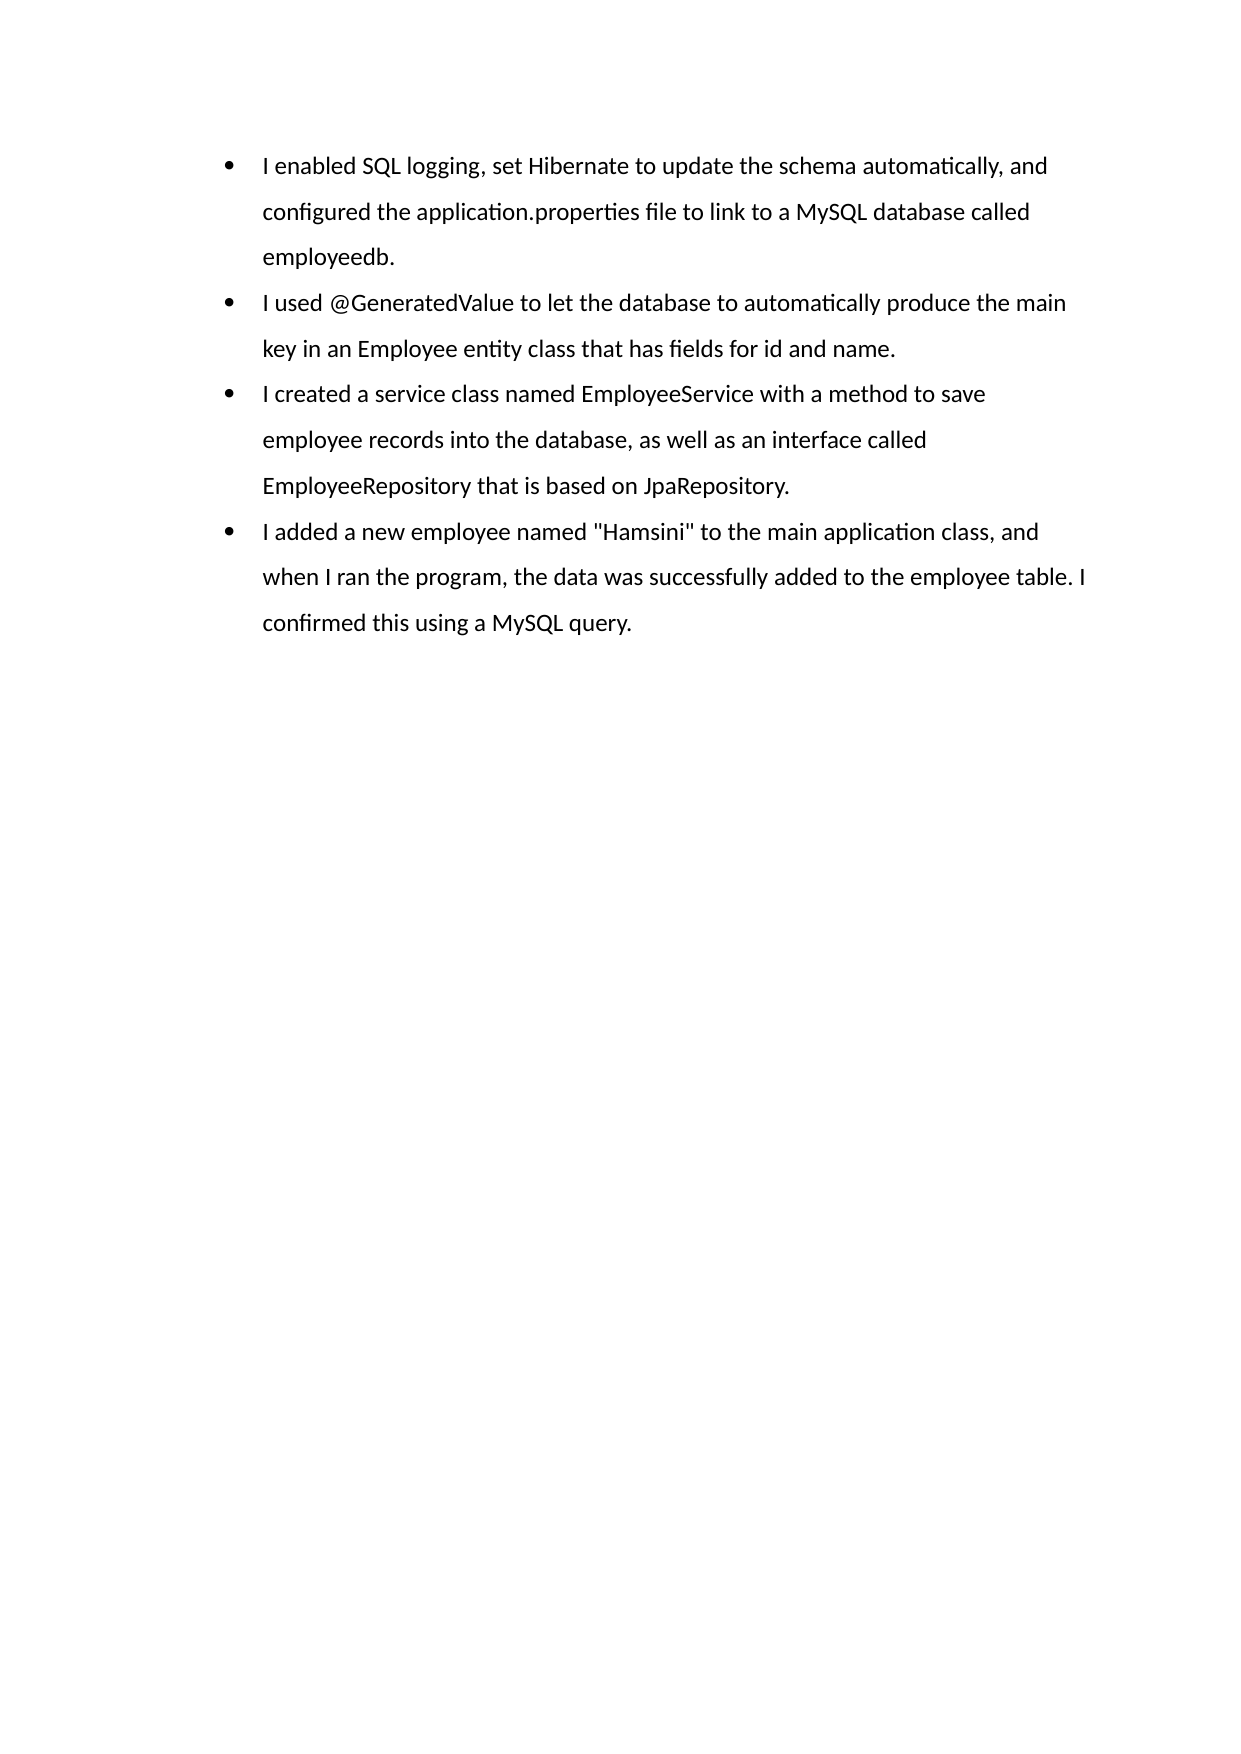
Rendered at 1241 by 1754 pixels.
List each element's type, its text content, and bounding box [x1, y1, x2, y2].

list I added a new employee named "Hamsini" to the main application class, and when I ran the program, the data was successfully added to the employee table. I confirmed this using a MySQL query. [225, 516, 1090, 638]
list I used @GeneratedValue to let the database to automatically produce the main key in an Employee entity class that has fields for id and name. [225, 287, 1090, 363]
list I enabled SQL logging, set Hibernate to update the schema automatically, and configured the application.properties file to link to a MySQL database called employeedb. [225, 150, 1090, 272]
list I created a service class named EmployeeService with a method to save employee records into the database, as well as an interface called EmployeeRepository that is based on JpaRepository. [225, 379, 1090, 501]
